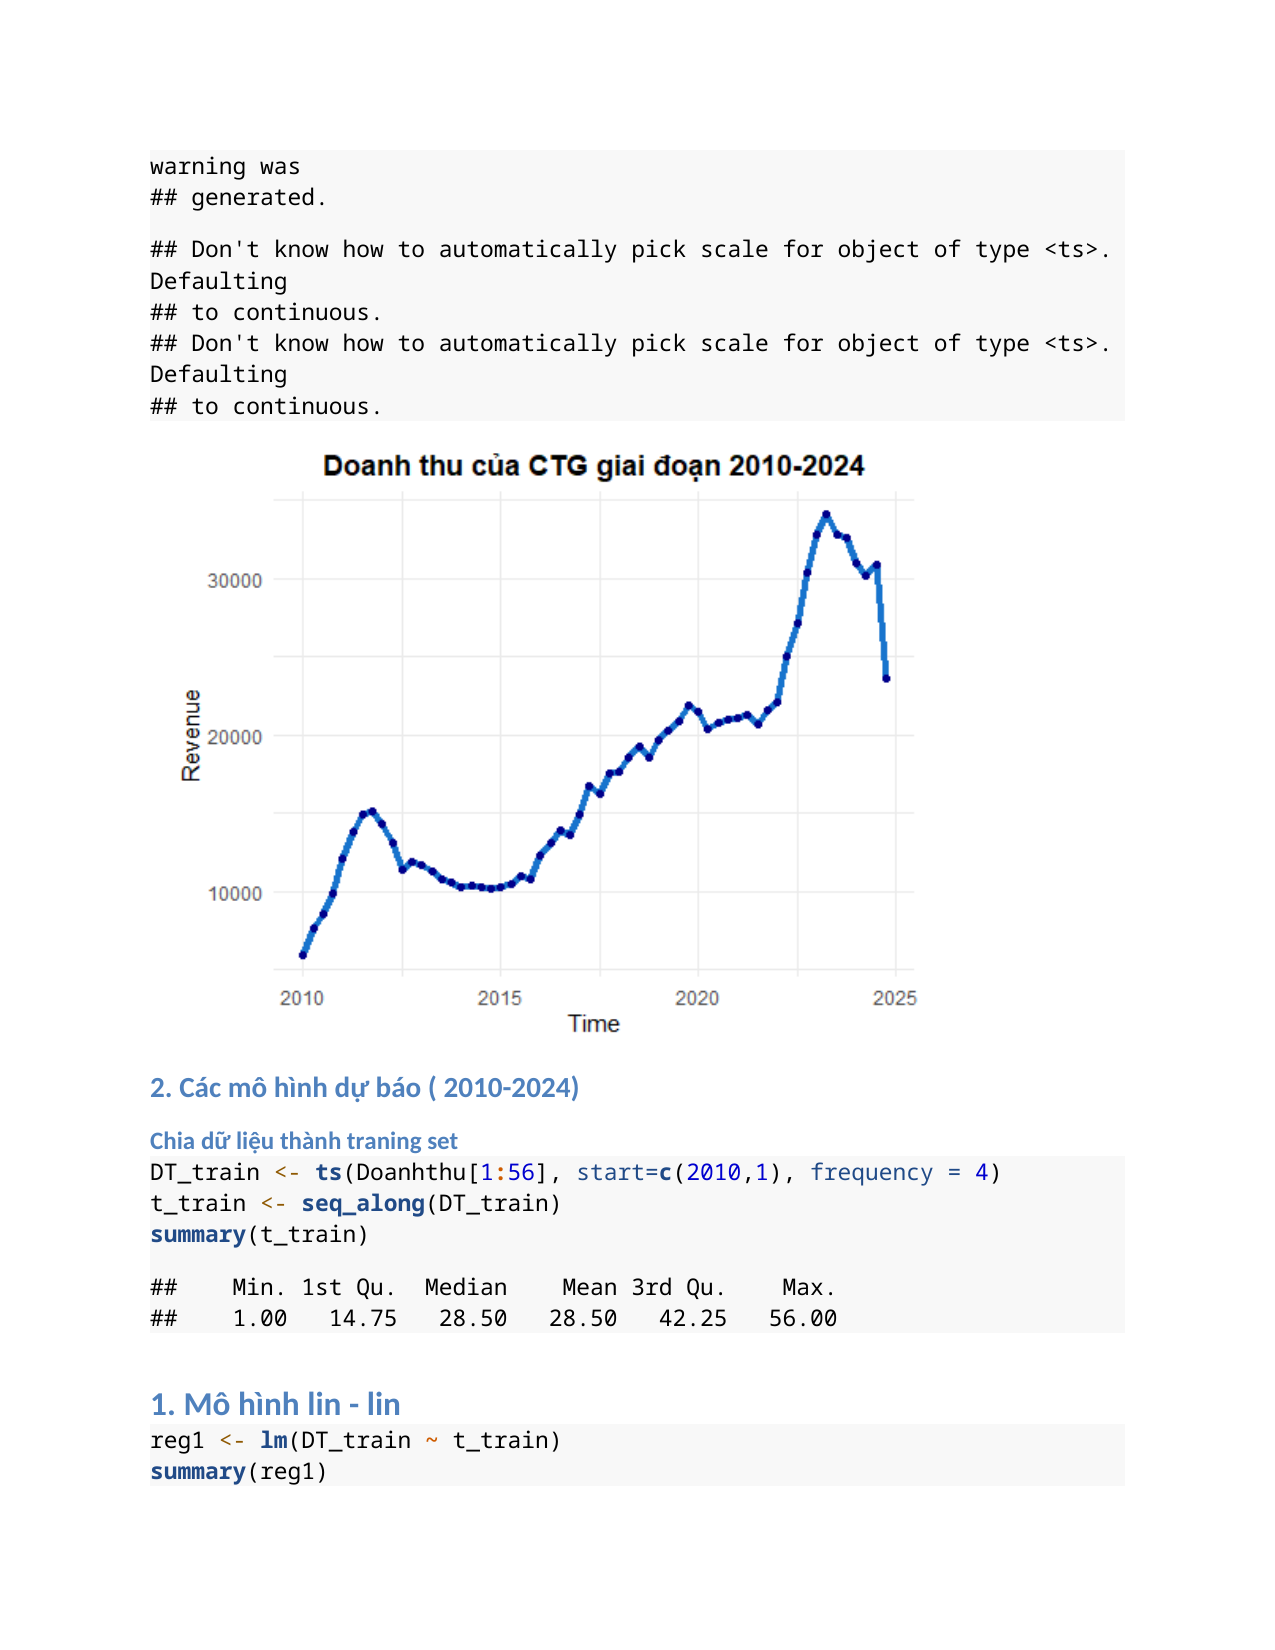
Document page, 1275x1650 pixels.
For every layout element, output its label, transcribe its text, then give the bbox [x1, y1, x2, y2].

picture [168, 441, 927, 1048]
text reg1 <- lm(DT_train ~ t_train) summary(reg1) [329, 1424, 1125, 1486]
text ## Min. 1st Qu. Median Mean 3rd Qu. Max. ## 1.00 14.75 28.50 28.50 42.25 56.00 [150, 1270, 1125, 1333]
subtitle Chia dữ liệu thành traning set [150, 1125, 1125, 1156]
subtitle 1. Mô hình lin - lin [150, 1383, 1125, 1424]
text ## Don't know how to automatically pick scale for object of type <ts>. Defaulting ## to continuous. ## Don't know how to automatically pick scale for object of type <ts>. Defaulting ## to continuous. [150, 233, 1125, 421]
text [150, 150, 1125, 212]
subtitle 2. Các mô hình dự báo ( 2010-2024) [150, 1069, 1125, 1104]
text DT_train <- ts(Doanhthu[1:56], start=c(2010,1), frequency = 4) t_train <- seq_along(DT_train) summary(t_train) [370, 1156, 1125, 1249]
